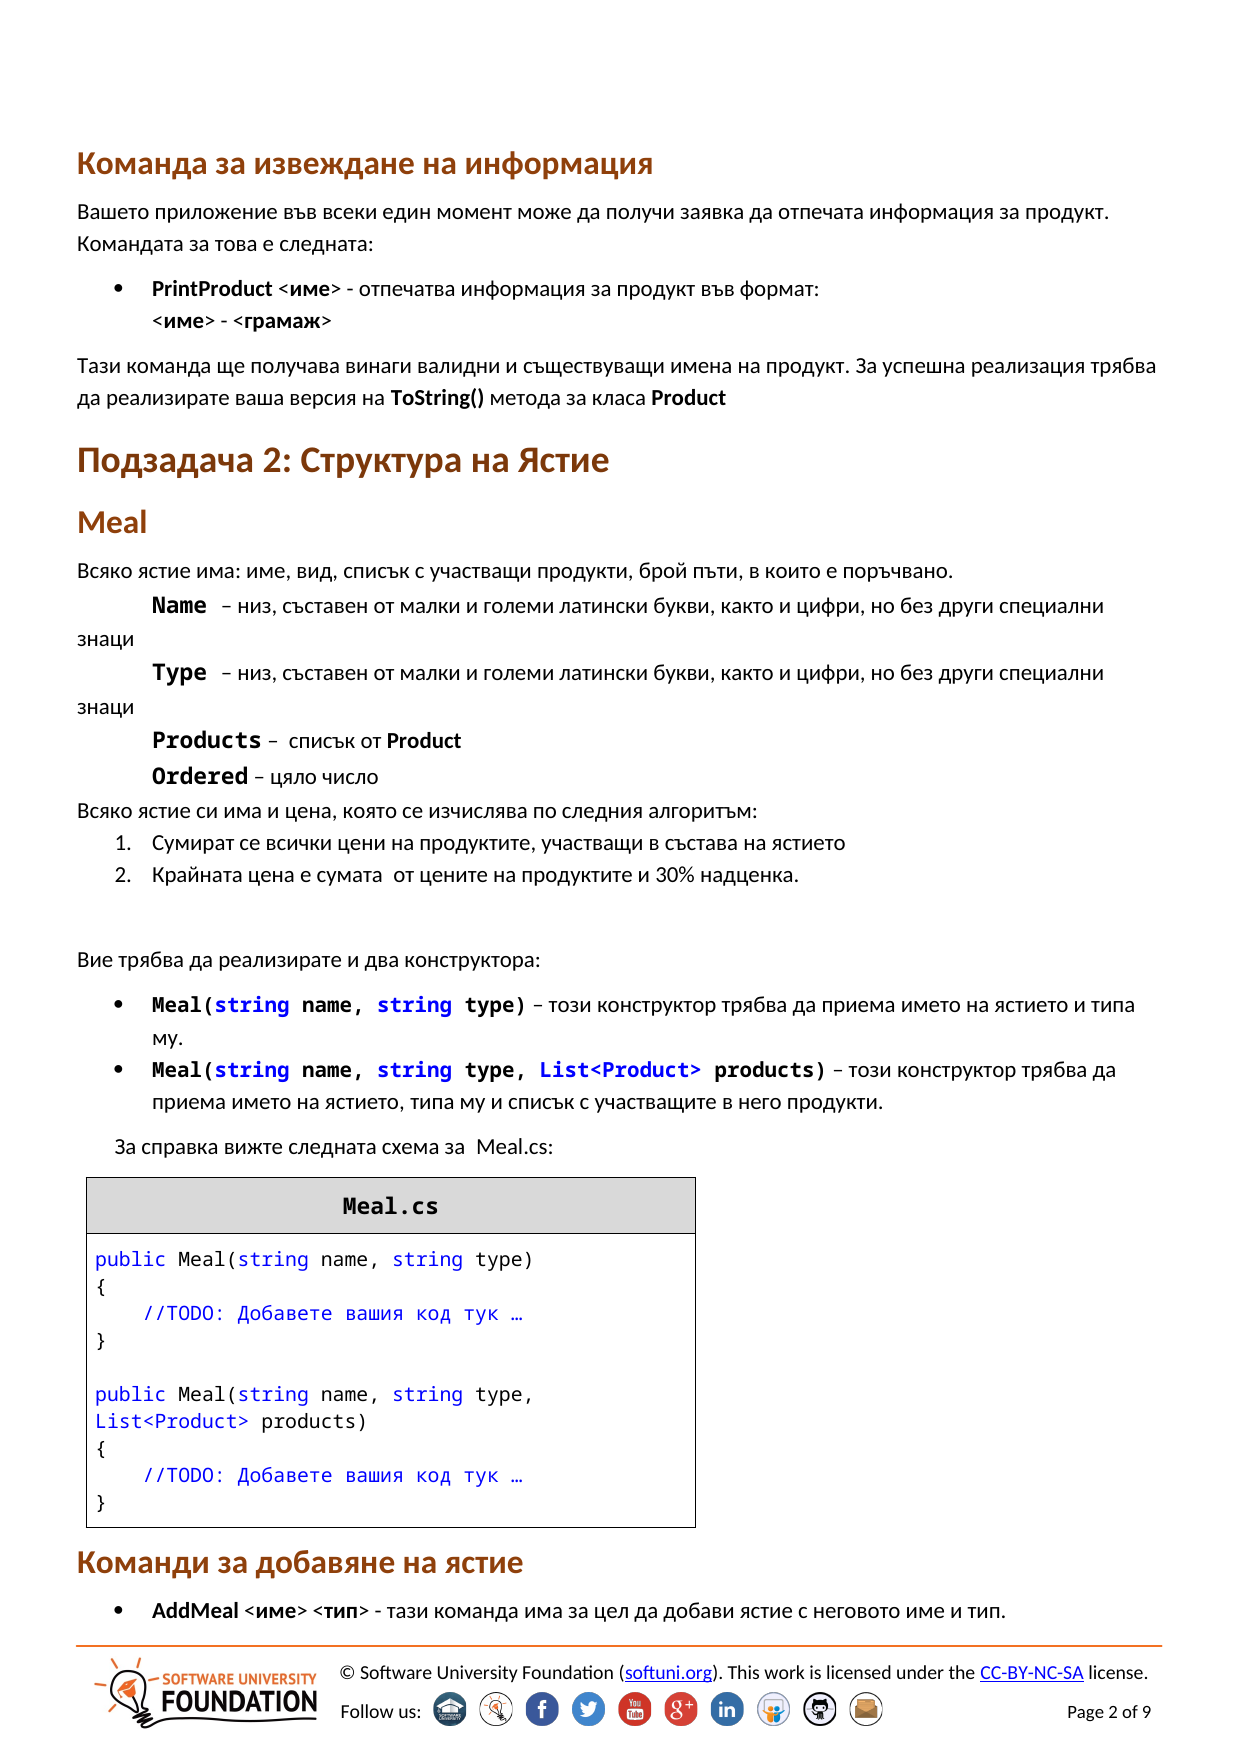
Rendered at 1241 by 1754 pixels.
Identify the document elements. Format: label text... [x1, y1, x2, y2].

picture [479, 1692, 513, 1726]
subtitle Команда за извеждане на информация [77, 95, 1163, 183]
text Name – низ, съставен от малки и големи латински букви, както и цифри, но без други специални знаци [77, 589, 1163, 652]
table_header Meal.cs [87, 1178, 695, 1233]
text Вие трябва да реализирате и два конструктора: [77, 945, 1163, 973]
list PrintProduct <име> - отпечатва информация за продукт във формат: <име> - <грамаж> [114, 274, 1163, 334]
picture [433, 1692, 467, 1726]
picture [849, 1692, 883, 1726]
subtitle Подзадача 2: Структура на Ястие [77, 436, 1163, 482]
text Всяко ястие има: име, вид, списък с участващи продукти, брой пъти, в които е поръчвано. [77, 557, 1163, 584]
text Вашето приложение във всеки един момент може да получи заявка да отпечата информация за продукт. Командата за това е следната: [77, 197, 1163, 257]
picture [710, 1692, 744, 1726]
subtitle Команди за добавяне на ястие [77, 1541, 1163, 1581]
text Всяко ястие си има и цена, която се изчислява по следния алгоритъм: [77, 796, 1163, 824]
list Крайната цена е сумата от цените на продуктите и 30% надценка. [114, 860, 1163, 888]
list Ordered – цяло число [152, 760, 1163, 791]
picture [525, 1692, 559, 1726]
list Products – списък от Product [152, 724, 1163, 755]
subtitle Meal [77, 501, 1163, 542]
picture [803, 1692, 837, 1726]
text Type – низ, съставен от малки и големи латински букви, както и цифри, но без други специални знаци [77, 656, 1163, 720]
list Сумират се всички цени на продуктите, участващи в състава на ястието [114, 828, 1163, 856]
picture [757, 1692, 790, 1726]
picture [618, 1692, 652, 1726]
picture [664, 1692, 698, 1726]
list AddМeal <име> <тип> - тази команда има за цел да добави ястие с неговото име и тип. [114, 1596, 1163, 1624]
list Meal(string name, string type) – този конструктор трябва да приема името на ястието и типа му. [114, 990, 1163, 1051]
list Meal(string name, string type, List<Product> products) – този конструктор трябва да приема името на ястието, типа му и списък с участващите в него продукти. [114, 1055, 1163, 1116]
table_cell public Meal(string name, string type) { //TODO: Добавете вашия код тук … } public Meal(string name, string type, List<Product> products) { //TODO: Добавете вашия код тук … } [87, 1234, 695, 1527]
text Тази команда ще получава винаги валидни и съществуващи имена на продукт. За успешна реализация трябва да реализирате ваша версия на ToString() метода за класа Product [77, 351, 1163, 411]
text За справка вижте следната схема за Meal.cs: [114, 1132, 1163, 1160]
picture [93, 1656, 317, 1729]
picture [572, 1692, 605, 1726]
